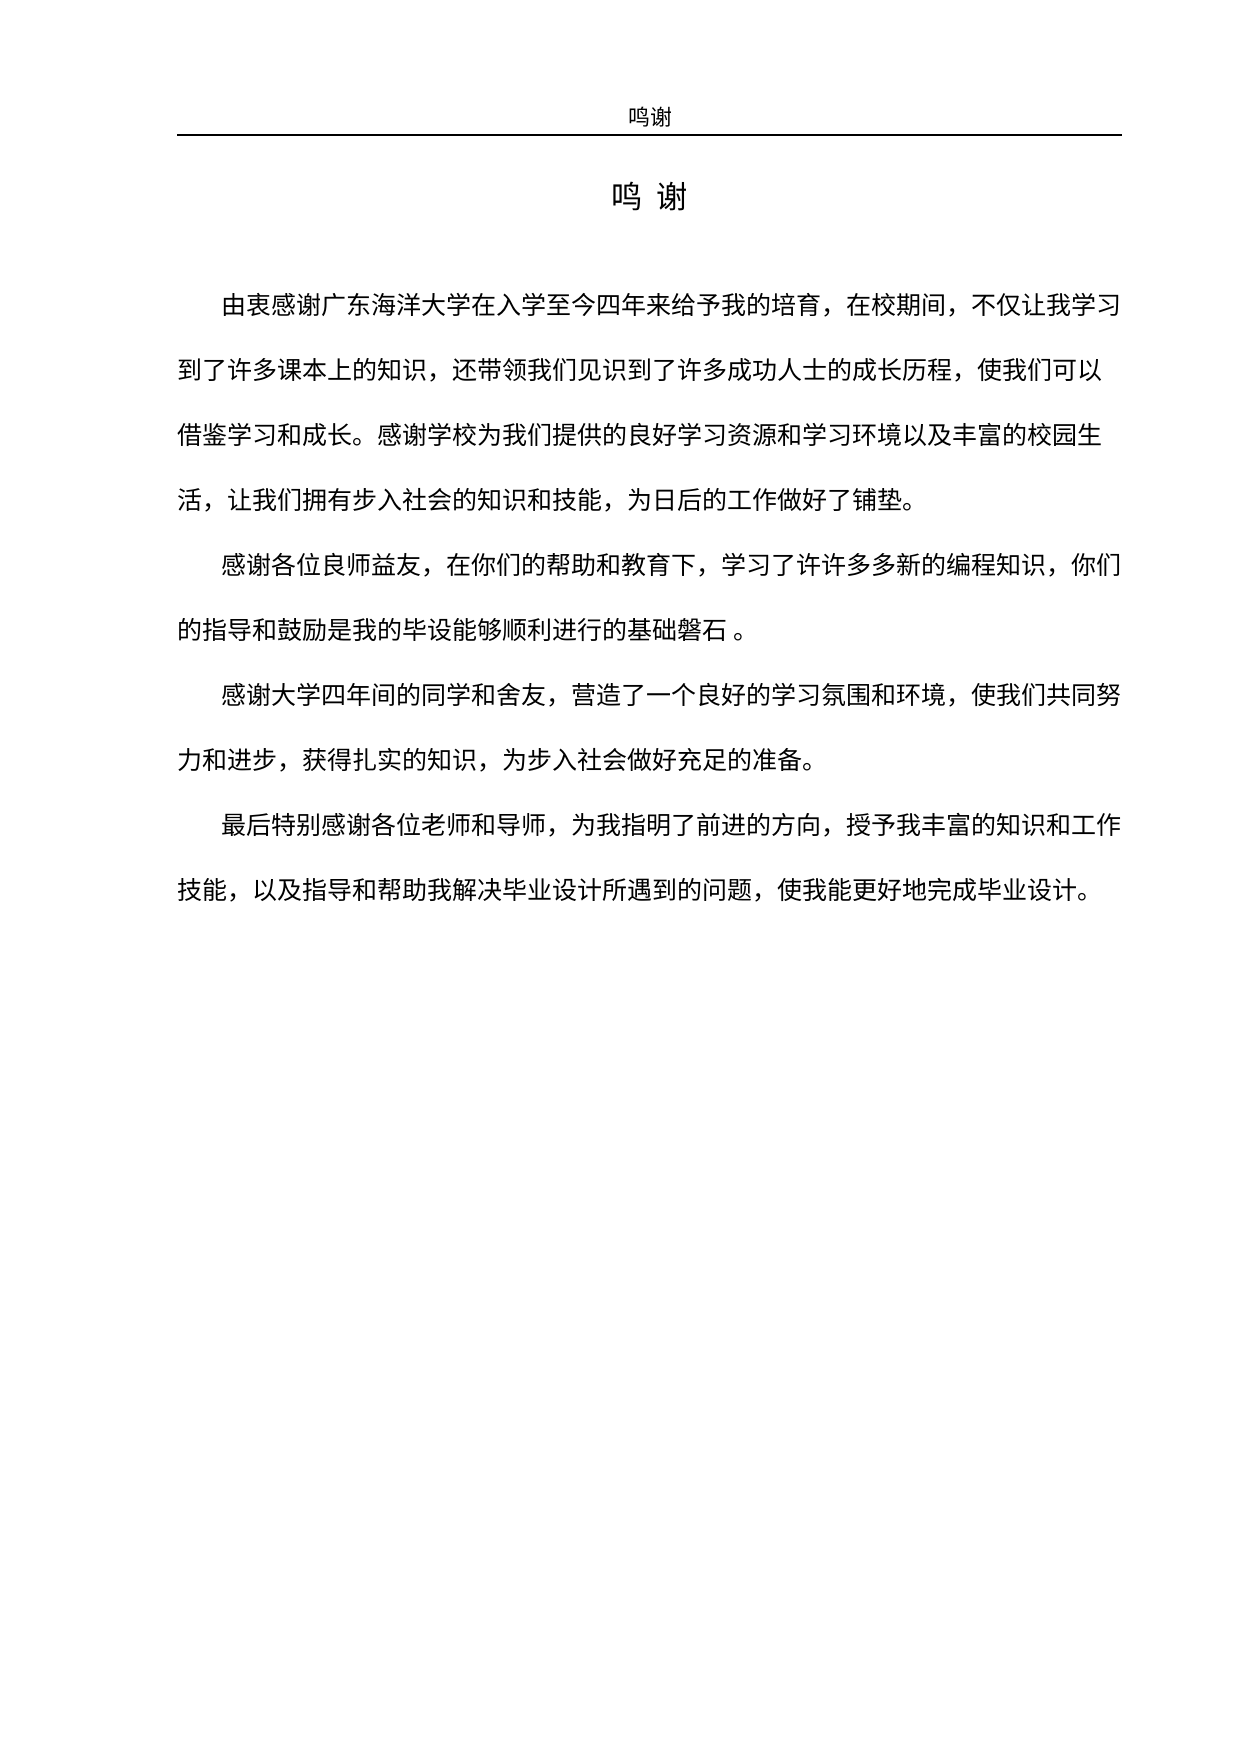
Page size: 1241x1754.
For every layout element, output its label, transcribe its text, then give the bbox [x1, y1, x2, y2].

text 最后特别感谢各位老师和导师，为我指明了前进的方向，授予我丰富的知识和工作技能，以及指导和帮助我解决毕业设计所遇到的问题，使我能更好地完成毕业设计。 [177, 791, 1122, 921]
text 感谢各位良师益友，在你们的帮助和教育下，学习了许许多多新的编程知识，你们的指导和鼓励是我的毕设能够顺利进行的基础磐石 。 [177, 531, 1122, 661]
text 感谢大学四年间的同学和舍友，营造了一个良好的学习氛围和环境，使我们共同努力和进步，获得扎实的知识，为步入社会做好充足的准备。 [177, 661, 1122, 791]
text 由衷感谢广东海洋大学在入学至今四年来给予我的培育，在校期间，不仅让我学习到了许多课本上的知识，还带领我们见识到了许多成功人士的成长历程，使我们可以借鉴学习和成长。感谢学校为我们提供的良好学习资源和学习环境以及丰富的校园生活，让我们拥有步入社会的知识和技能，为日后的工作做好了铺垫。 [177, 271, 1122, 531]
subtitle 鸣 谢 [177, 162, 1122, 227]
